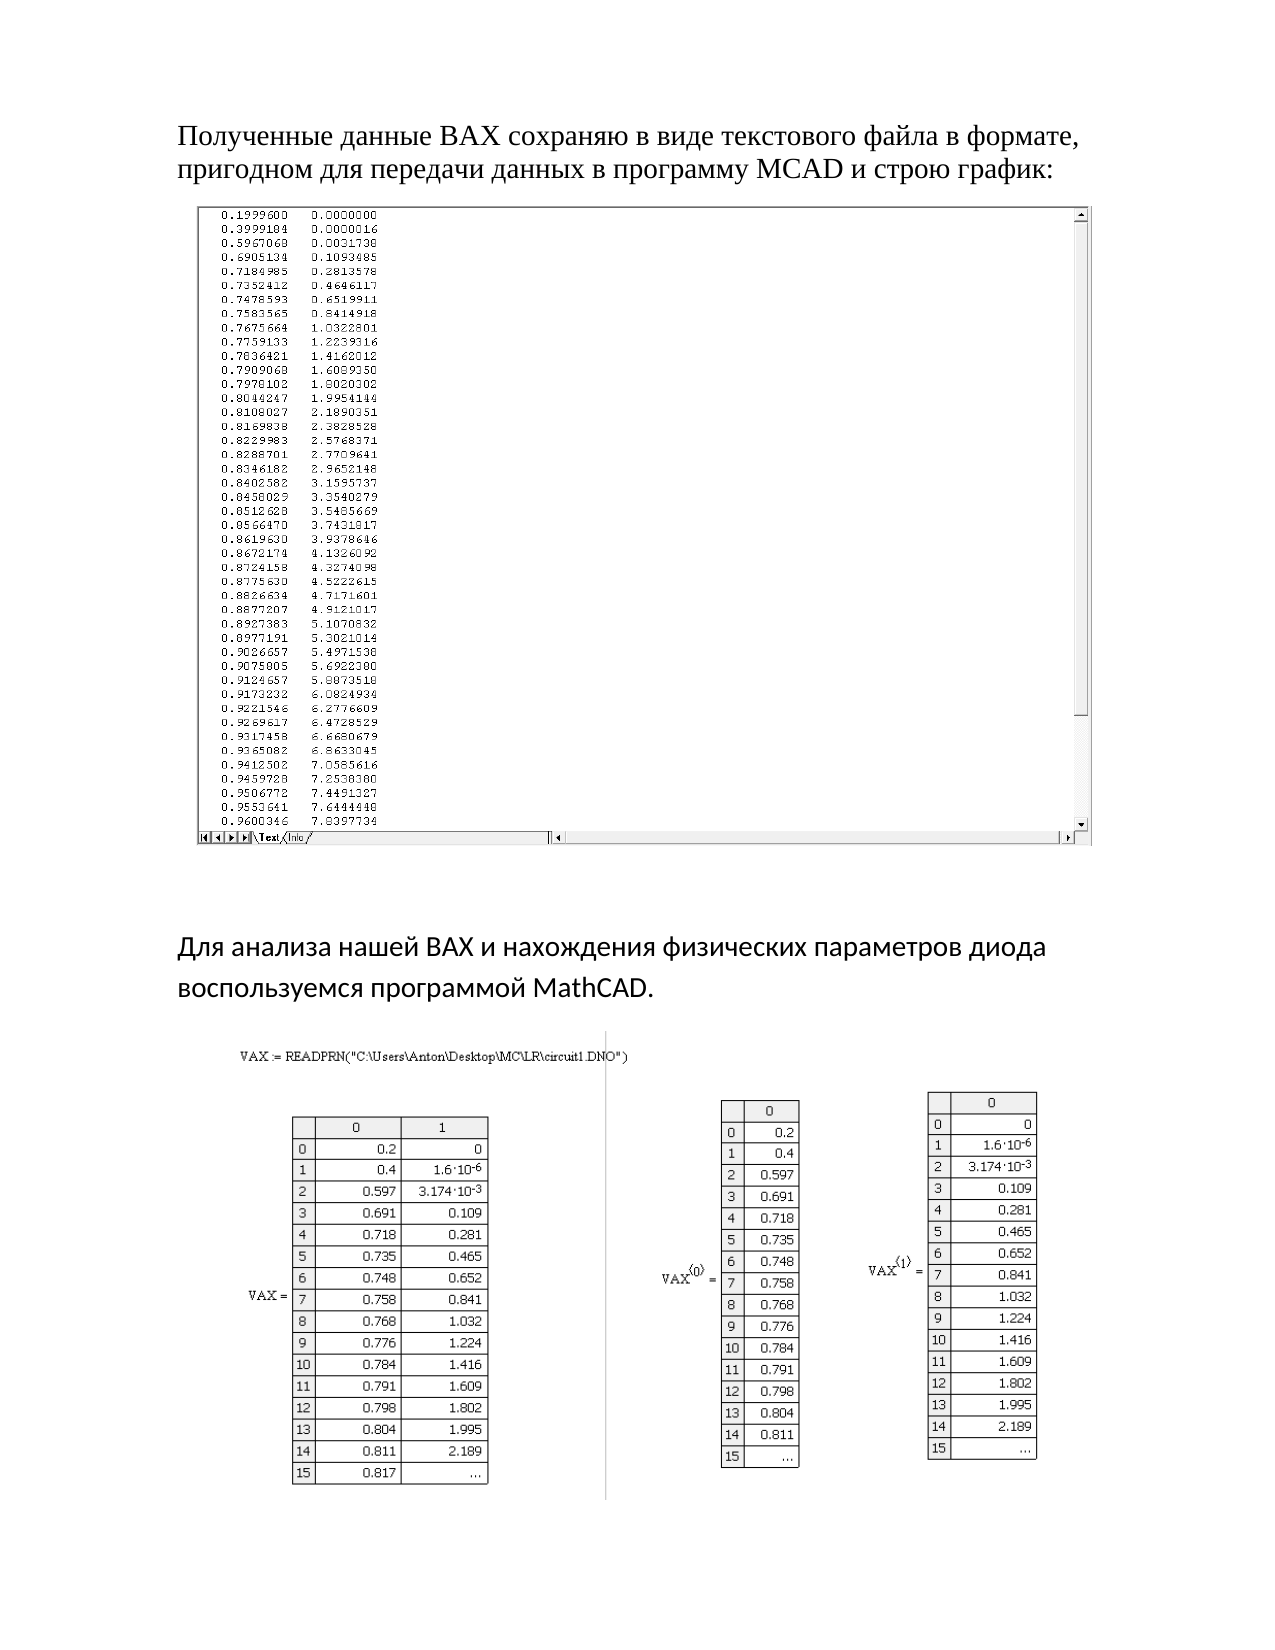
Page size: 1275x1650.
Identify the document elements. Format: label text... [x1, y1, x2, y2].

text Для анализа нашей ВАХ и нахождения физических параметров диода воспользуемся программой MathCAD. [177, 928, 1186, 1005]
text Полученные данные ВАХ сохраняю в виде текстового файла в формате, пригодном для передачи данных в программу MCAD и строю график: [177, 118, 1186, 185]
